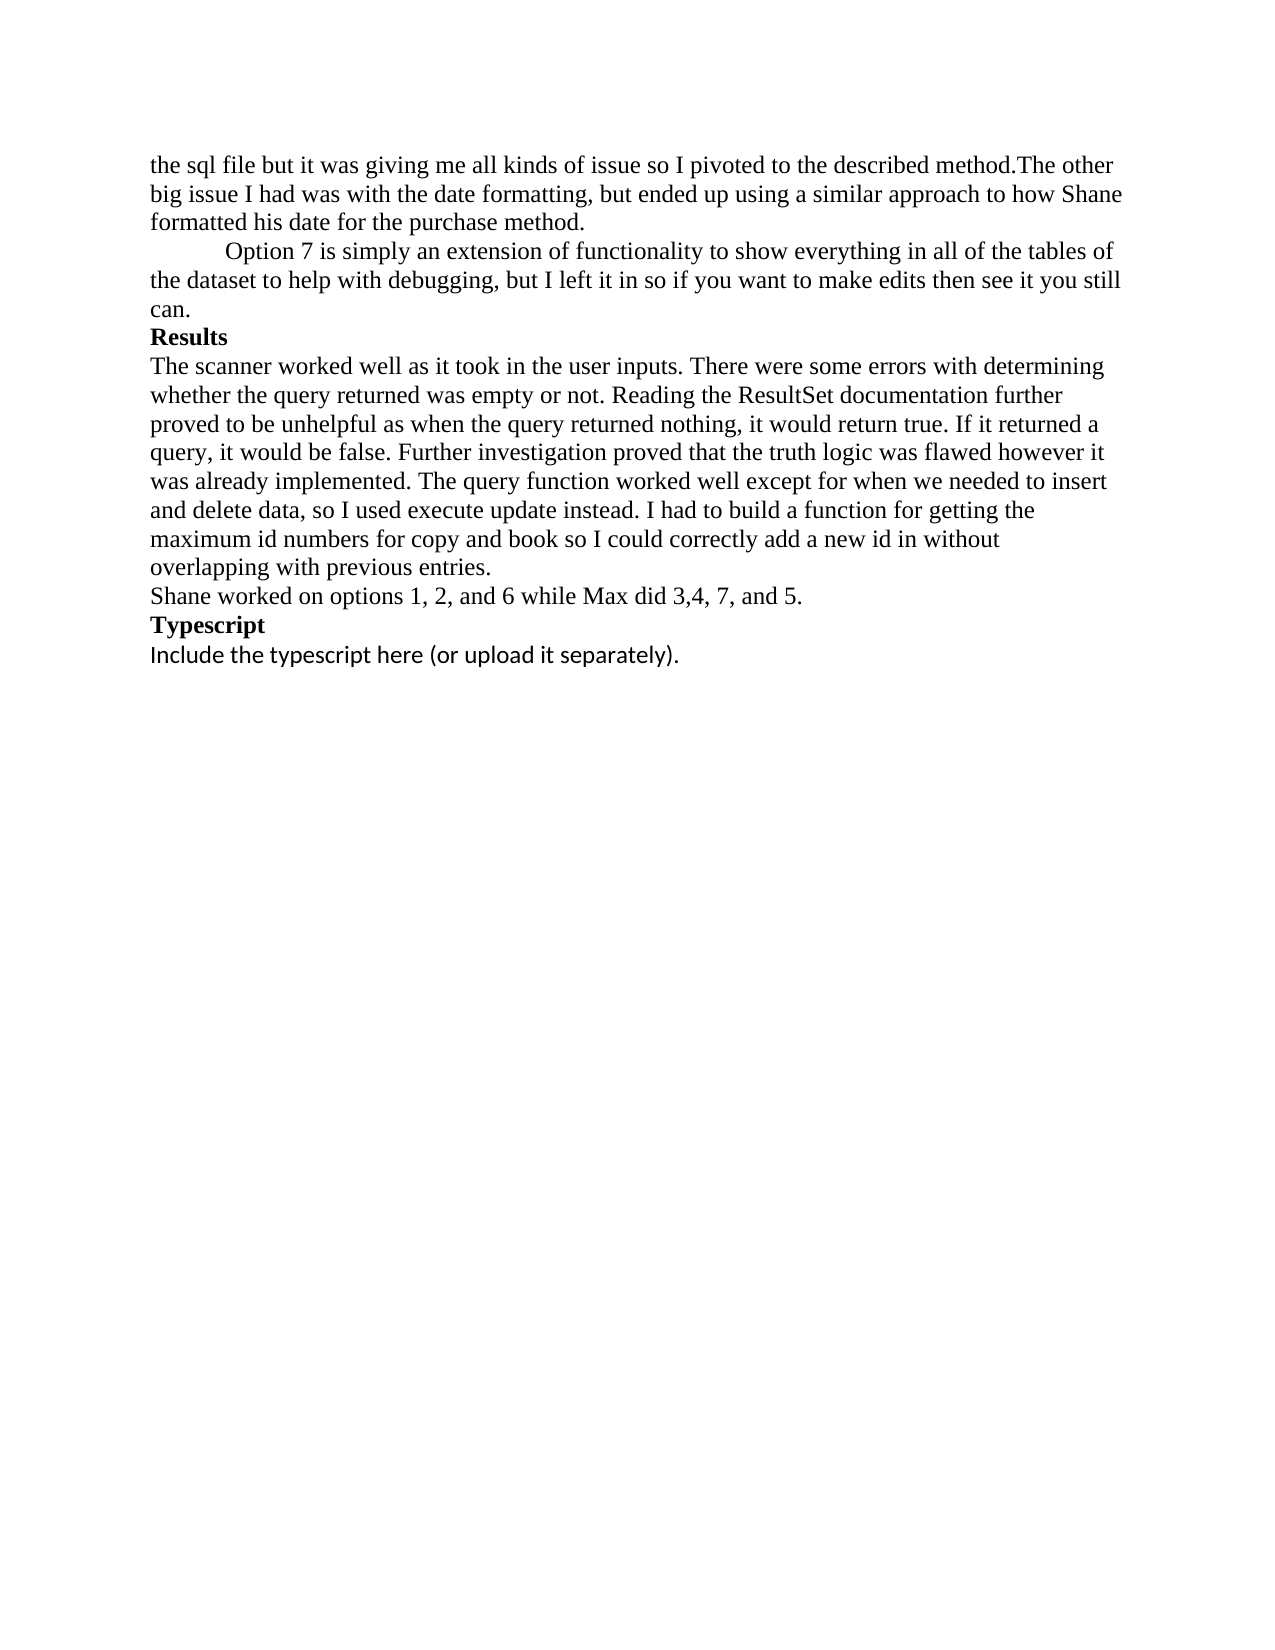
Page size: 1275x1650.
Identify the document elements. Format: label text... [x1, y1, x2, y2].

text Results [150, 322, 1125, 351]
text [150, 150, 1125, 236]
text The scanner worked well as it took in the user inputs. There were some errors with determining whether the query returned was empty or not. Reading the ResultSet documentation further proved to be unhelpful as when the query returned nothing, it would return true. If it returned a query, it would be false. Further investigation proved that the truth logic was flawed however it was already implemented. The query function worked well except for when we needed to insert and delete data, so I used execute update instead. I had to build a function for getting the maximum id numbers for copy and book so I could correctly add a new id in without overlapping with previous entries. [150, 351, 1125, 581]
text Typescript [150, 610, 1125, 639]
text Shane worked on options 1, 2, and 6 while Max did 3,4, 7, and 5. [150, 581, 1125, 610]
text Include the typescript here (or upload it separately). [150, 639, 1125, 669]
text Option 7 is simply an extension of functionality to show everything in all of the tables of the dataset to help with debugging, but I left it in so if you want to make edits then see it you still can. [150, 236, 1125, 322]
